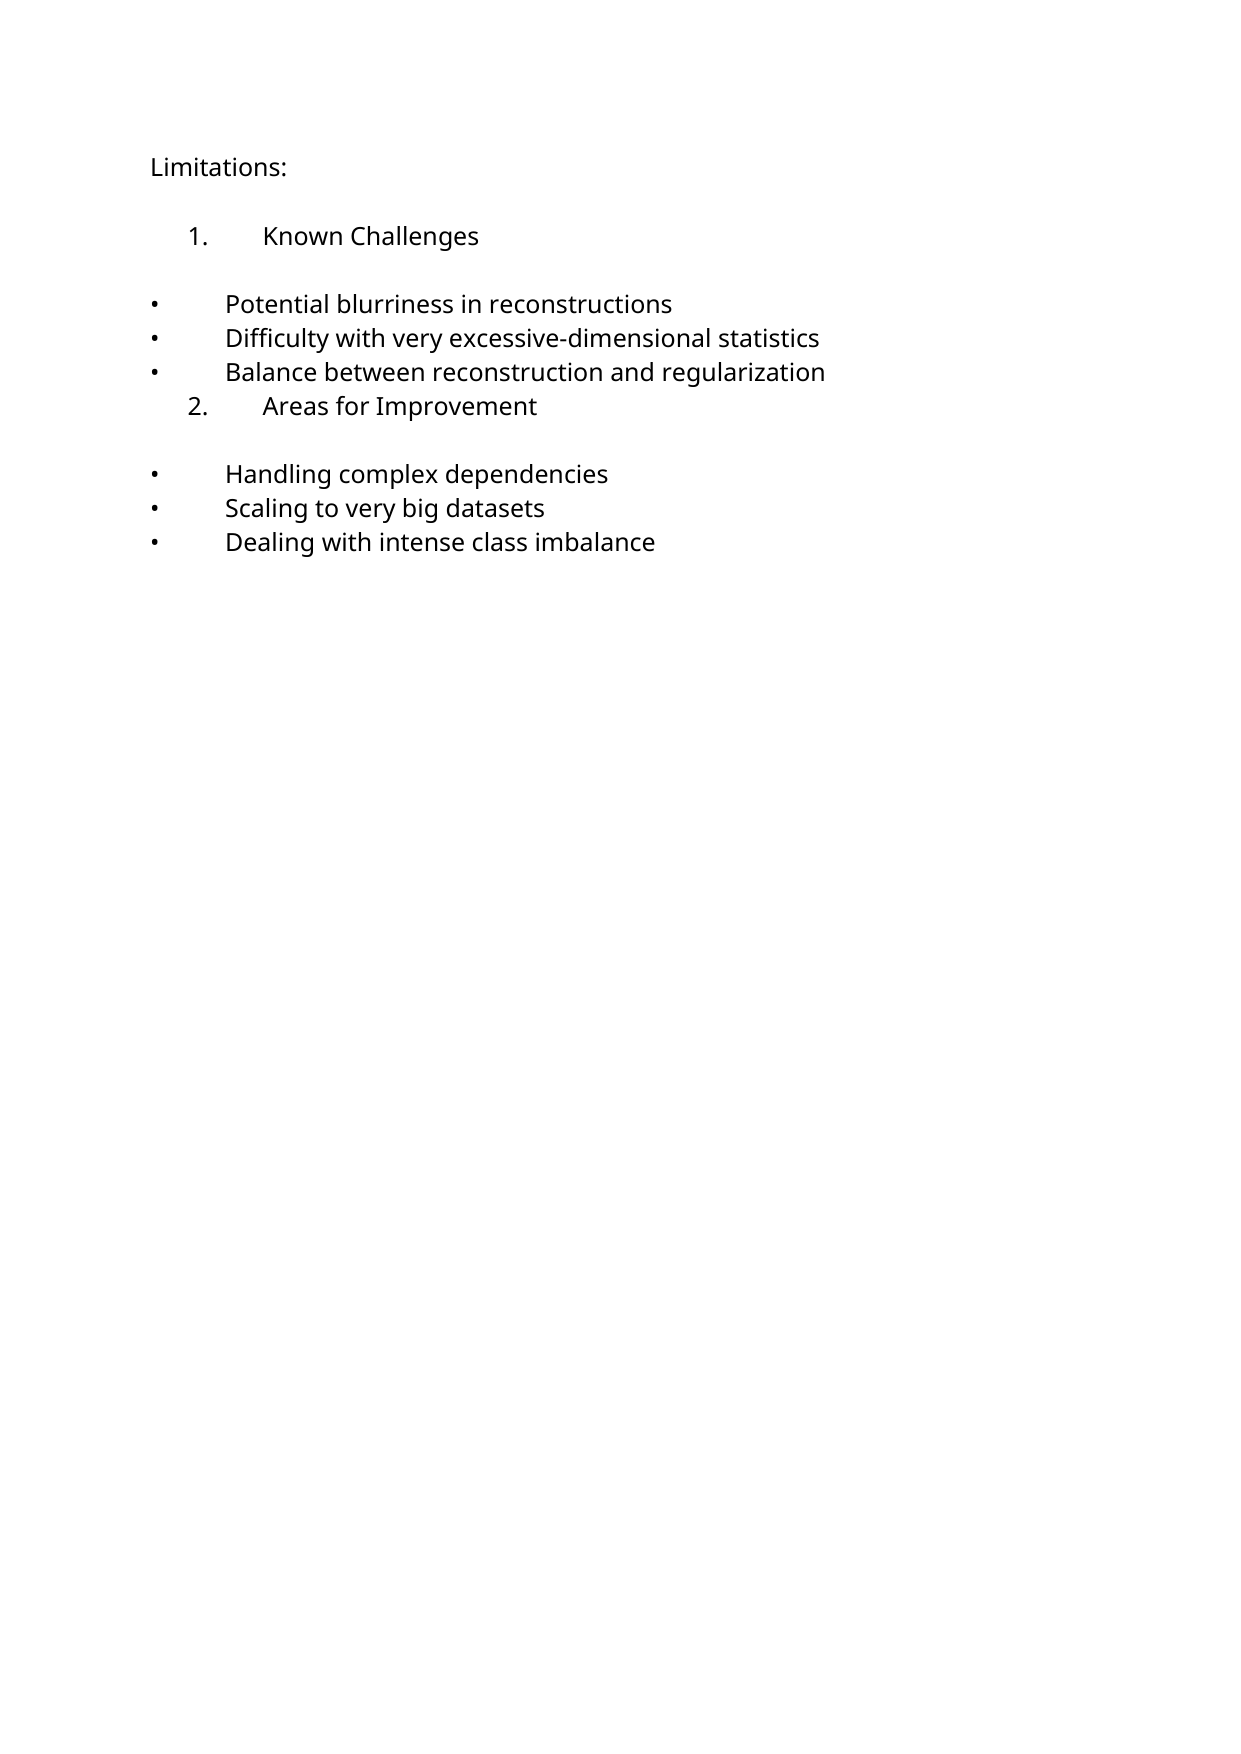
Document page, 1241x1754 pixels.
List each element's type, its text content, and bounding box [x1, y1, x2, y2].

text • Dealing with intense class imbalance [150, 525, 1090, 559]
list Known Challenges [187, 218, 1090, 252]
text Limitations: [150, 150, 1090, 184]
text • Balance between reconstruction and regularization [150, 354, 1090, 388]
text • Scaling to very big datasets [150, 491, 1090, 525]
text • Handling complex dependencies [150, 457, 1090, 491]
text • Difficulty with very excessive-dimensional statistics [150, 320, 1090, 354]
text • Potential blurriness in reconstructions [150, 286, 1090, 320]
list Areas for Improvement [187, 388, 1090, 422]
